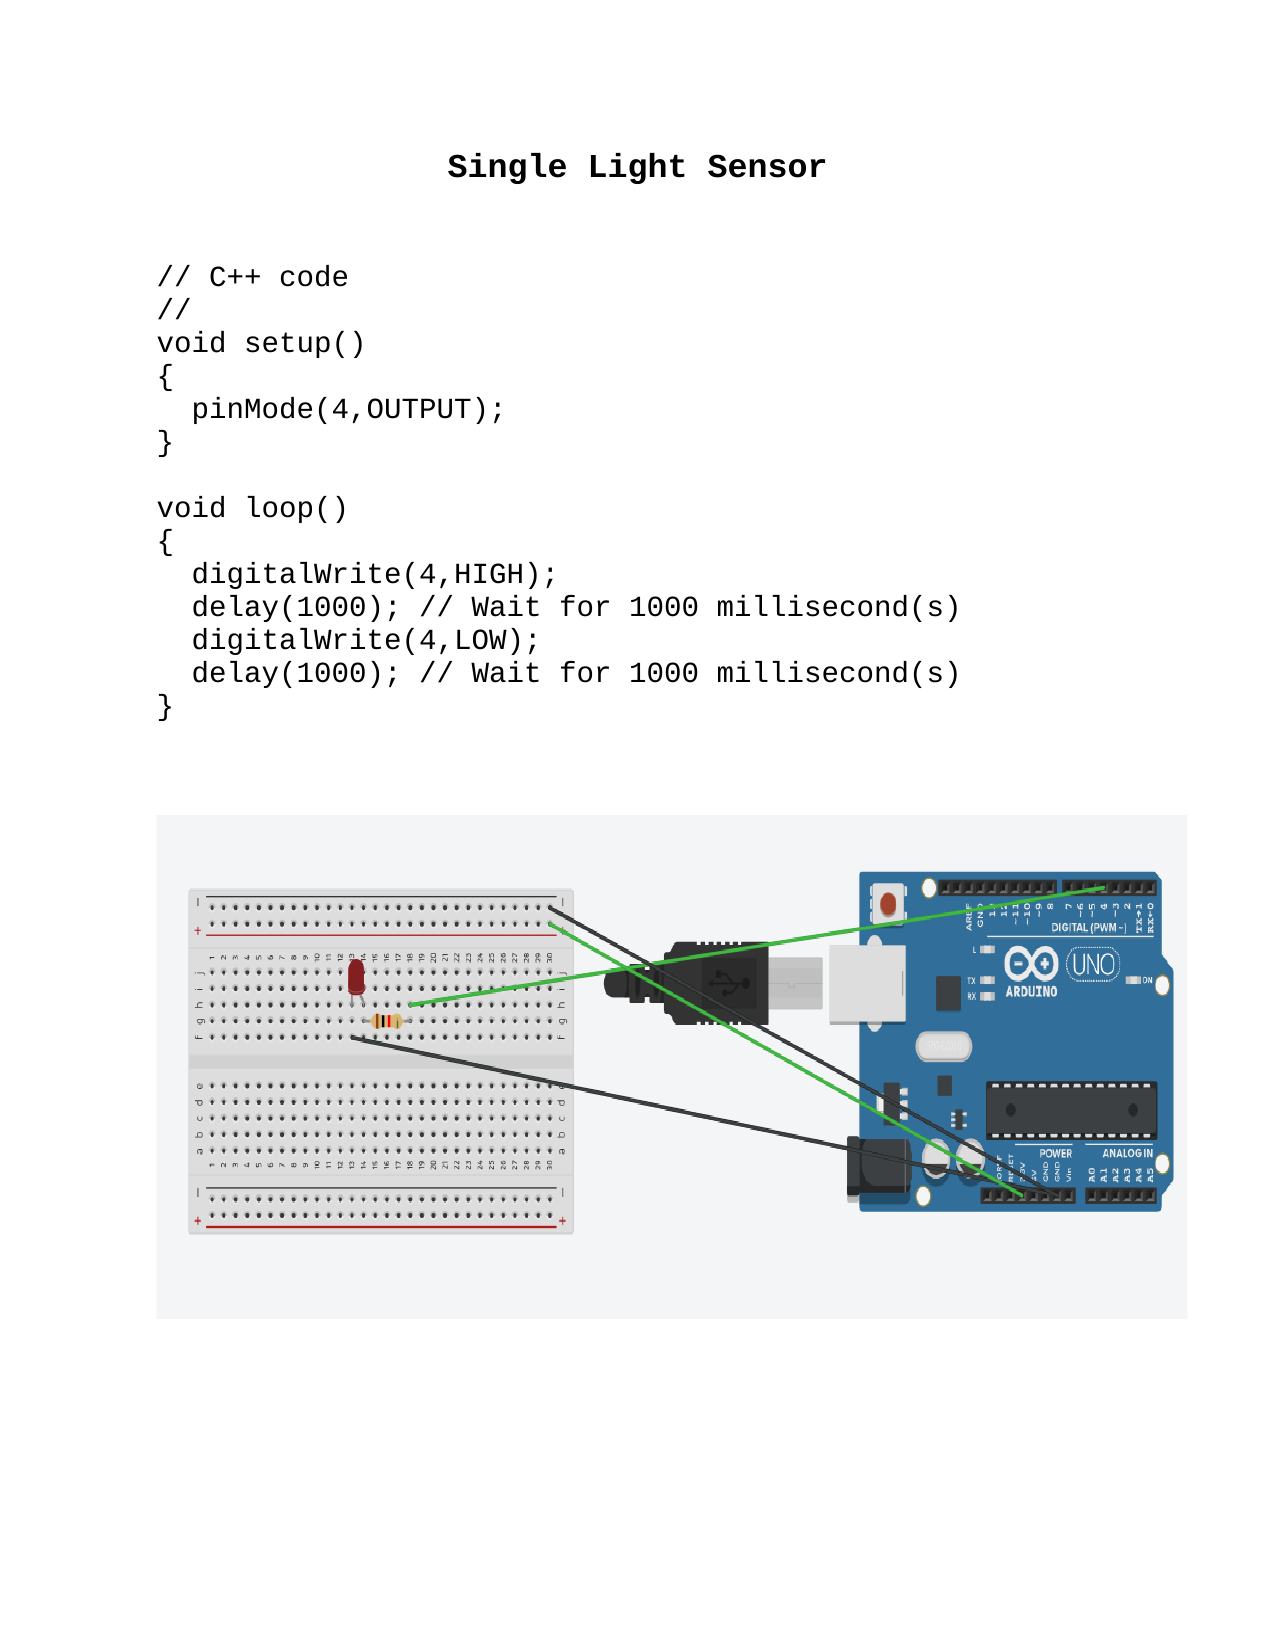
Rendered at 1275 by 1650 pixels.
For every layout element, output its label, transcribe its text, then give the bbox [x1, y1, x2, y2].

text delay(1000); // Wait for 1000 millisecond(s) [156, 658, 1118, 691]
text digitalWrite(4,LOW); [156, 625, 1118, 658]
text { [156, 526, 1118, 559]
text { [156, 361, 1118, 394]
text // [156, 295, 1118, 328]
text void loop() [156, 493, 1118, 526]
text } [156, 427, 1118, 460]
text void setup() [156, 328, 1118, 361]
text pinMode(4,OUTPUT); [156, 394, 1118, 427]
text digitalWrite(4,HIGH); [156, 559, 1118, 592]
text delay(1000); // Wait for 1000 millisecond(s) [156, 592, 1118, 625]
text // C++ code [156, 262, 1118, 295]
text } [156, 691, 1118, 724]
text Single Light Sensor [156, 150, 1118, 188]
picture [156, 815, 1188, 1319]
